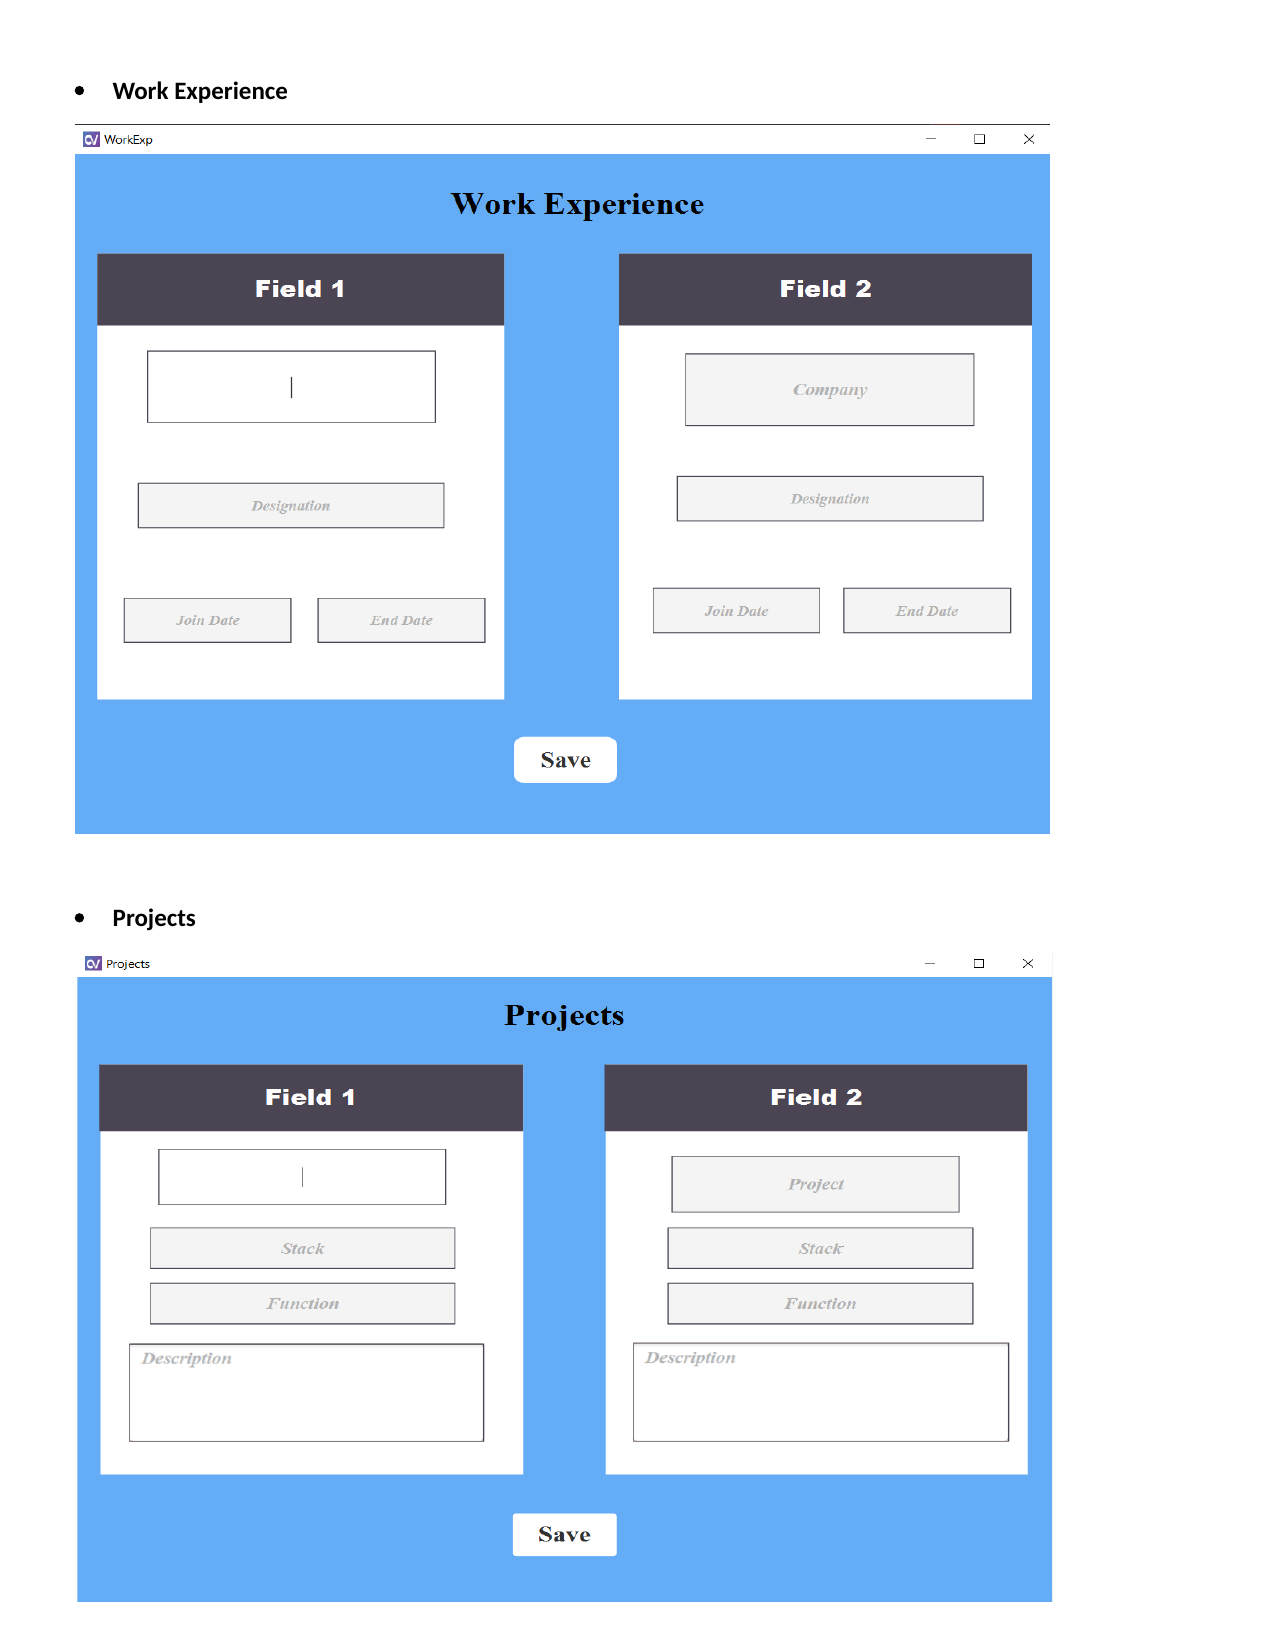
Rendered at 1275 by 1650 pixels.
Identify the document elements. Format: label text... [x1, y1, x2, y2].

picture [75, 124, 1050, 834]
picture [77, 953, 1053, 1602]
list Work Experience [75, 75, 1200, 106]
list Projects [75, 902, 1200, 933]
